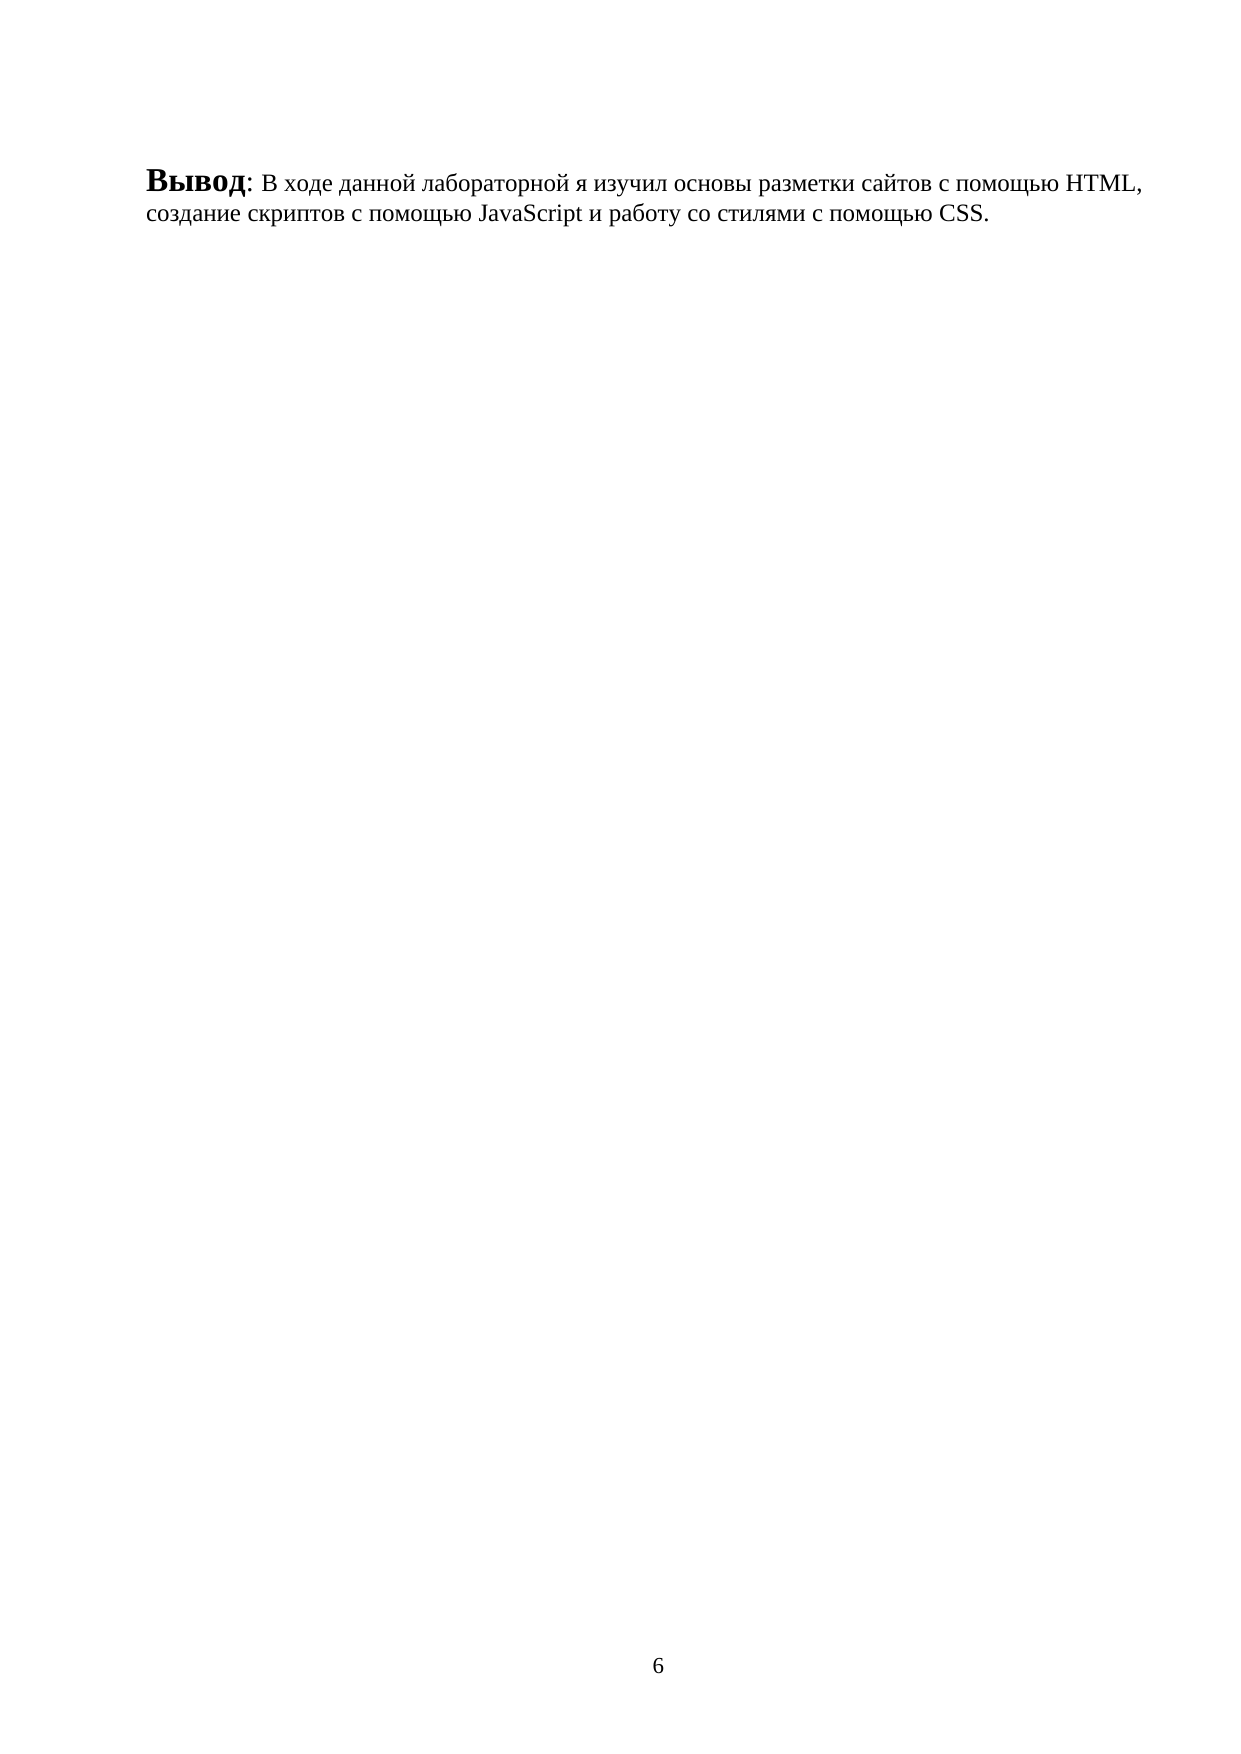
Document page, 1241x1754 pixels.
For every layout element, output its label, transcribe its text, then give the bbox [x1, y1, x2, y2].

text Вывод: В ходе данной лабораторной я изучил основы разметки сайтов с помощью HTML, создание скриптов с помощью JavaScript и работу со стилями с помощью CSS. [146, 160, 1181, 227]
